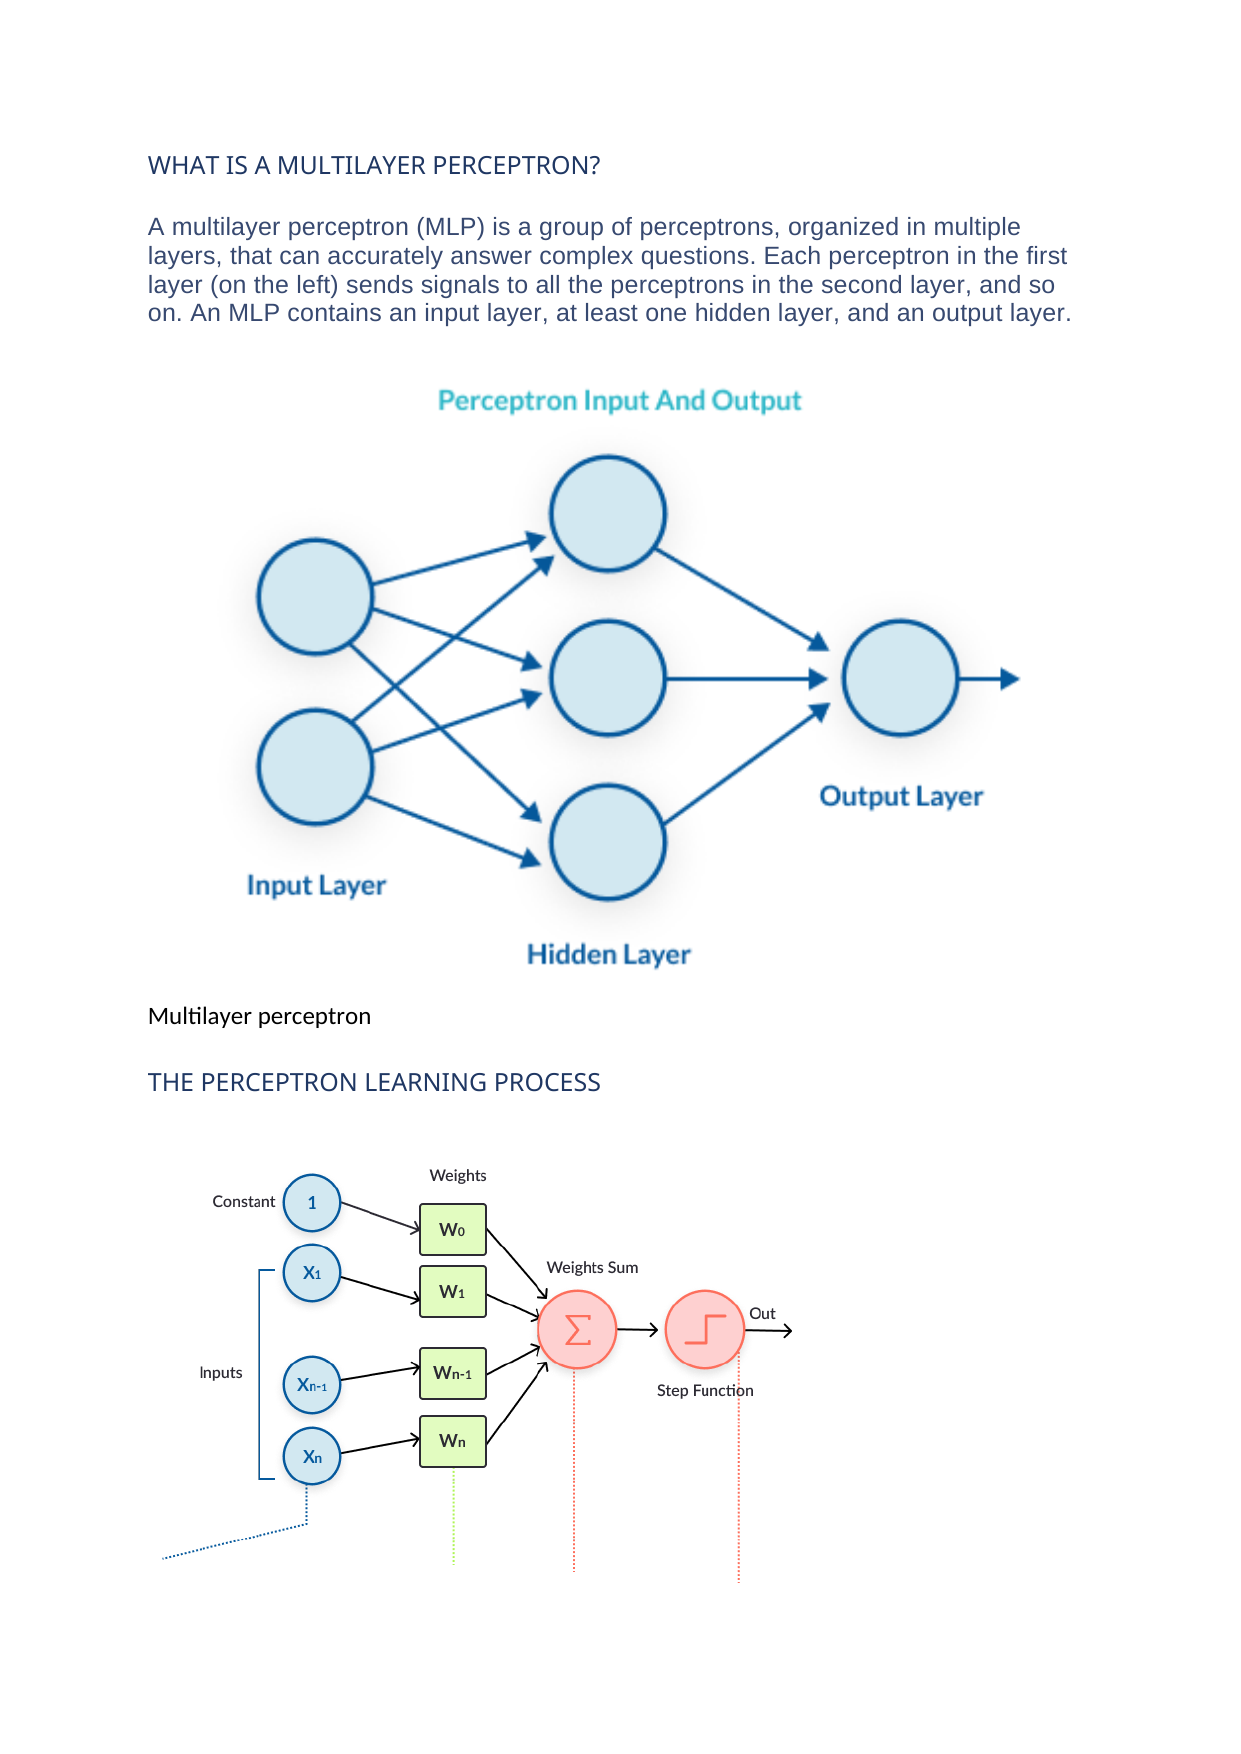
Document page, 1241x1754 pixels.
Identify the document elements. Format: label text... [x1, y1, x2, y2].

picture [147, 357, 1092, 1000]
text Multilayer perceptron [148, 1000, 1093, 1030]
text A multilayer perceptron (MLP) is a group of perceptrons, organized in multiple layers, that can accurately answer complex questions. Each perceptron in the first layer (on the left) sends signals to all the perceptrons in the second layer, and so on. An MLP contains an input layer, at least one hidden layer, and an output layer. [148, 212, 1093, 327]
subtitle THE PERCEPTRON LEARNING PROCESS [148, 1065, 1093, 1099]
subtitle WHAT IS A MULTILAYER PERCEPTRON? [148, 148, 1093, 182]
picture [147, 1129, 816, 1598]
